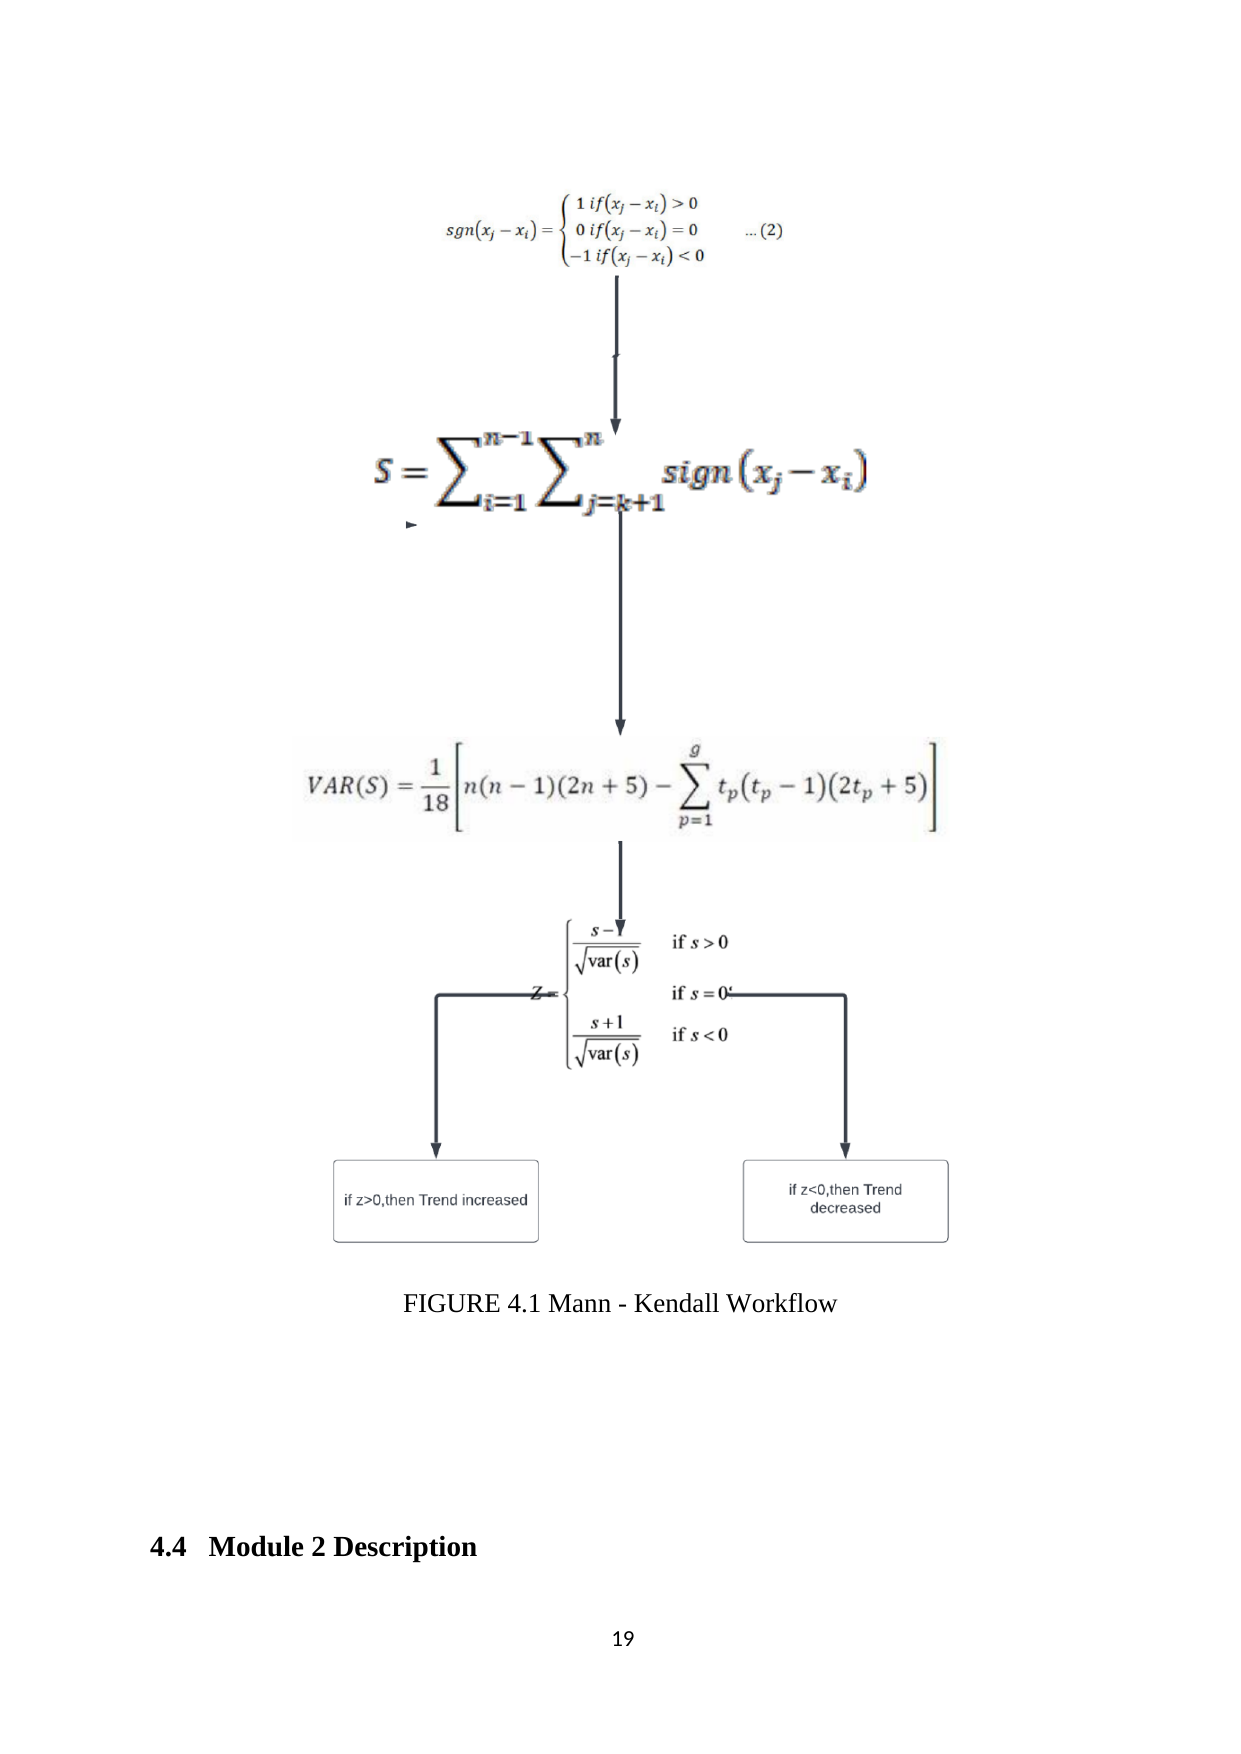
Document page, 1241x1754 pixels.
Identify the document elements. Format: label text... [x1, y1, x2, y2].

text FIGURE 4.1 Mann - Kendall Workflow [150, 1288, 1090, 1319]
picture [265, 150, 975, 1269]
subtitle 4.4 Module 2 Description [150, 1529, 1090, 1562]
